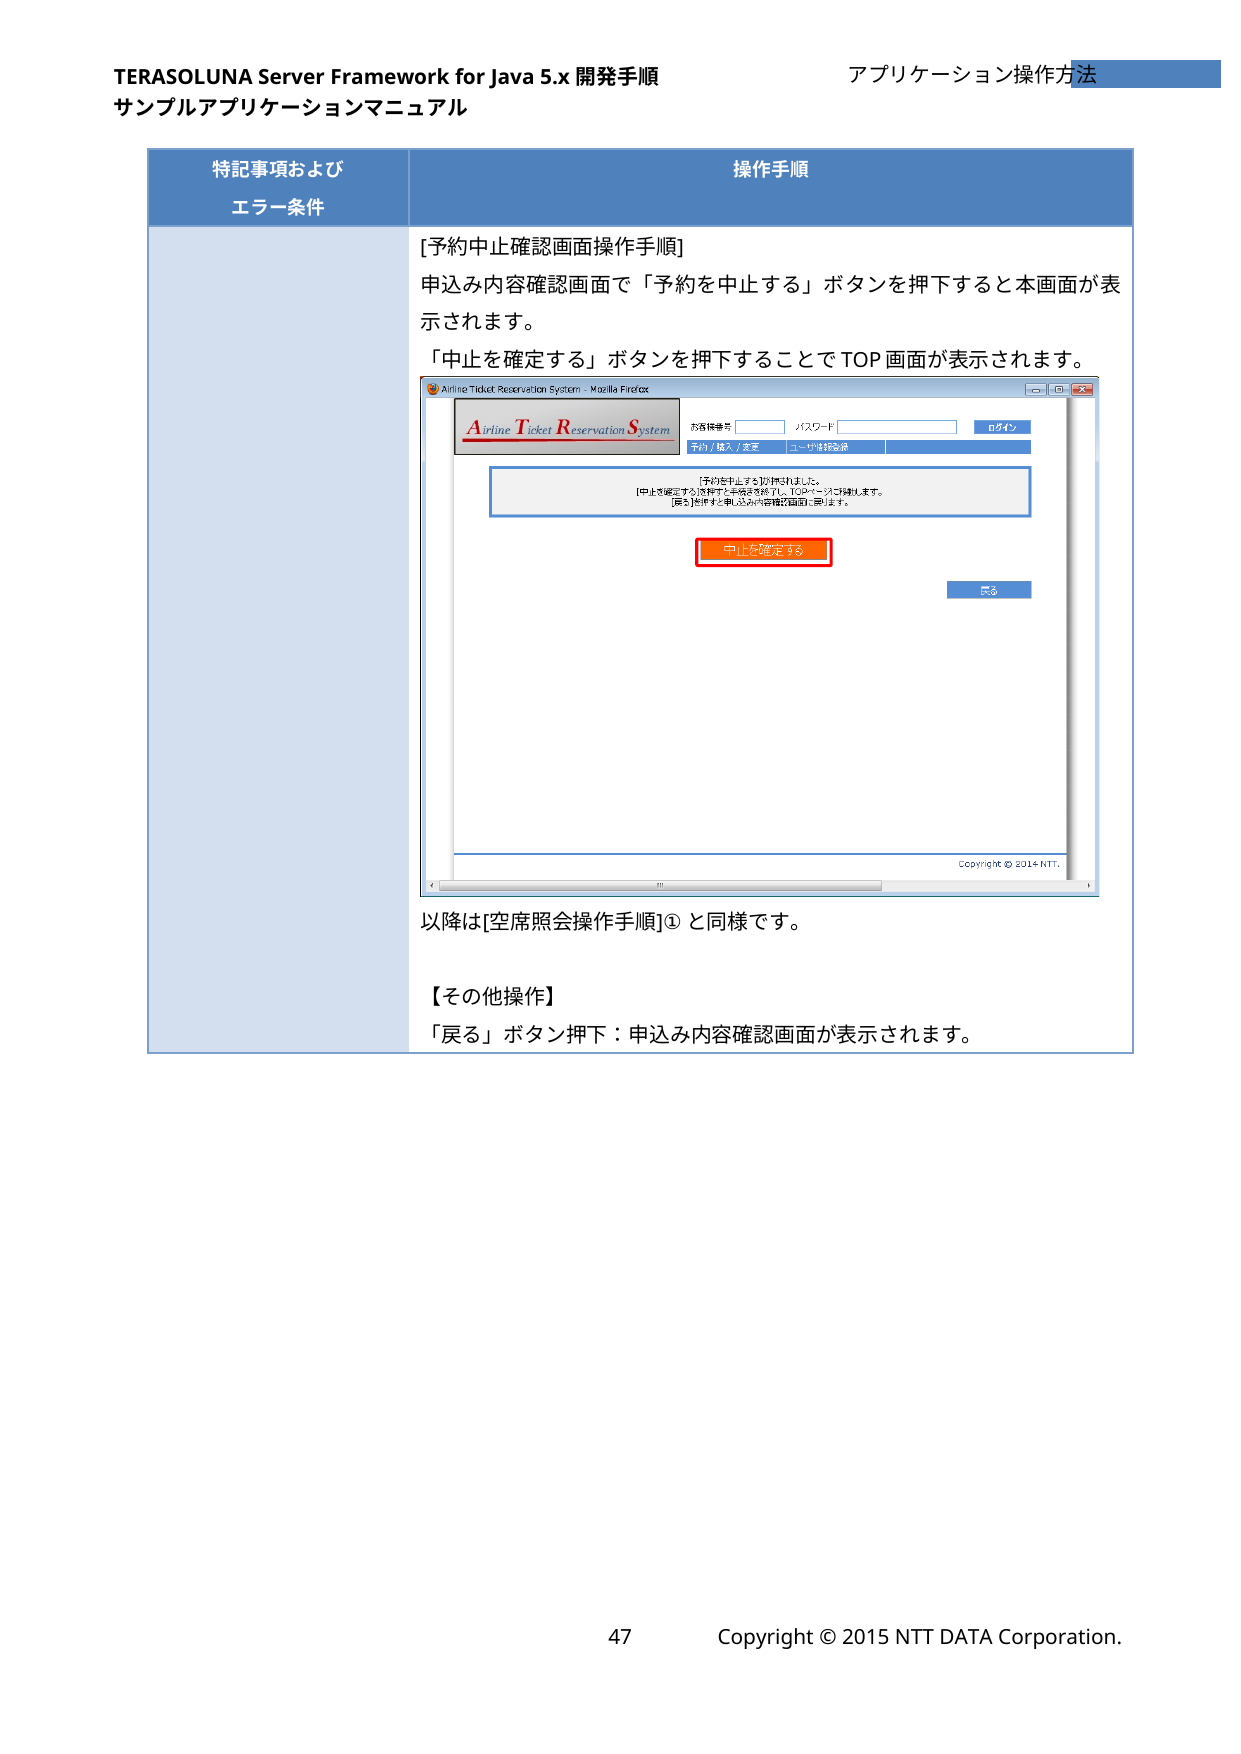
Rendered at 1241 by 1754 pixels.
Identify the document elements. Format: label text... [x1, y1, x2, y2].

table_cell [予約中止確認画面操作手順] 申込み内容確認画面で「予約を中止する」ボタンを押下すると本画面が表示されます。 「中止を確定する」ボタンを押下することでTOP画面が表示されます。 以降は[空席照会操作手順]①と同様です。 【その他操作】 「戻る」ボタン押下：申込み内容確認画面が表示されます。 [409, 227, 1132, 1052]
table_header 特記事項および エラー条件 [149, 150, 408, 225]
table_cell [149, 227, 409, 1052]
picture [420, 376, 1100, 897]
table_header 操作手順 [410, 150, 1132, 225]
